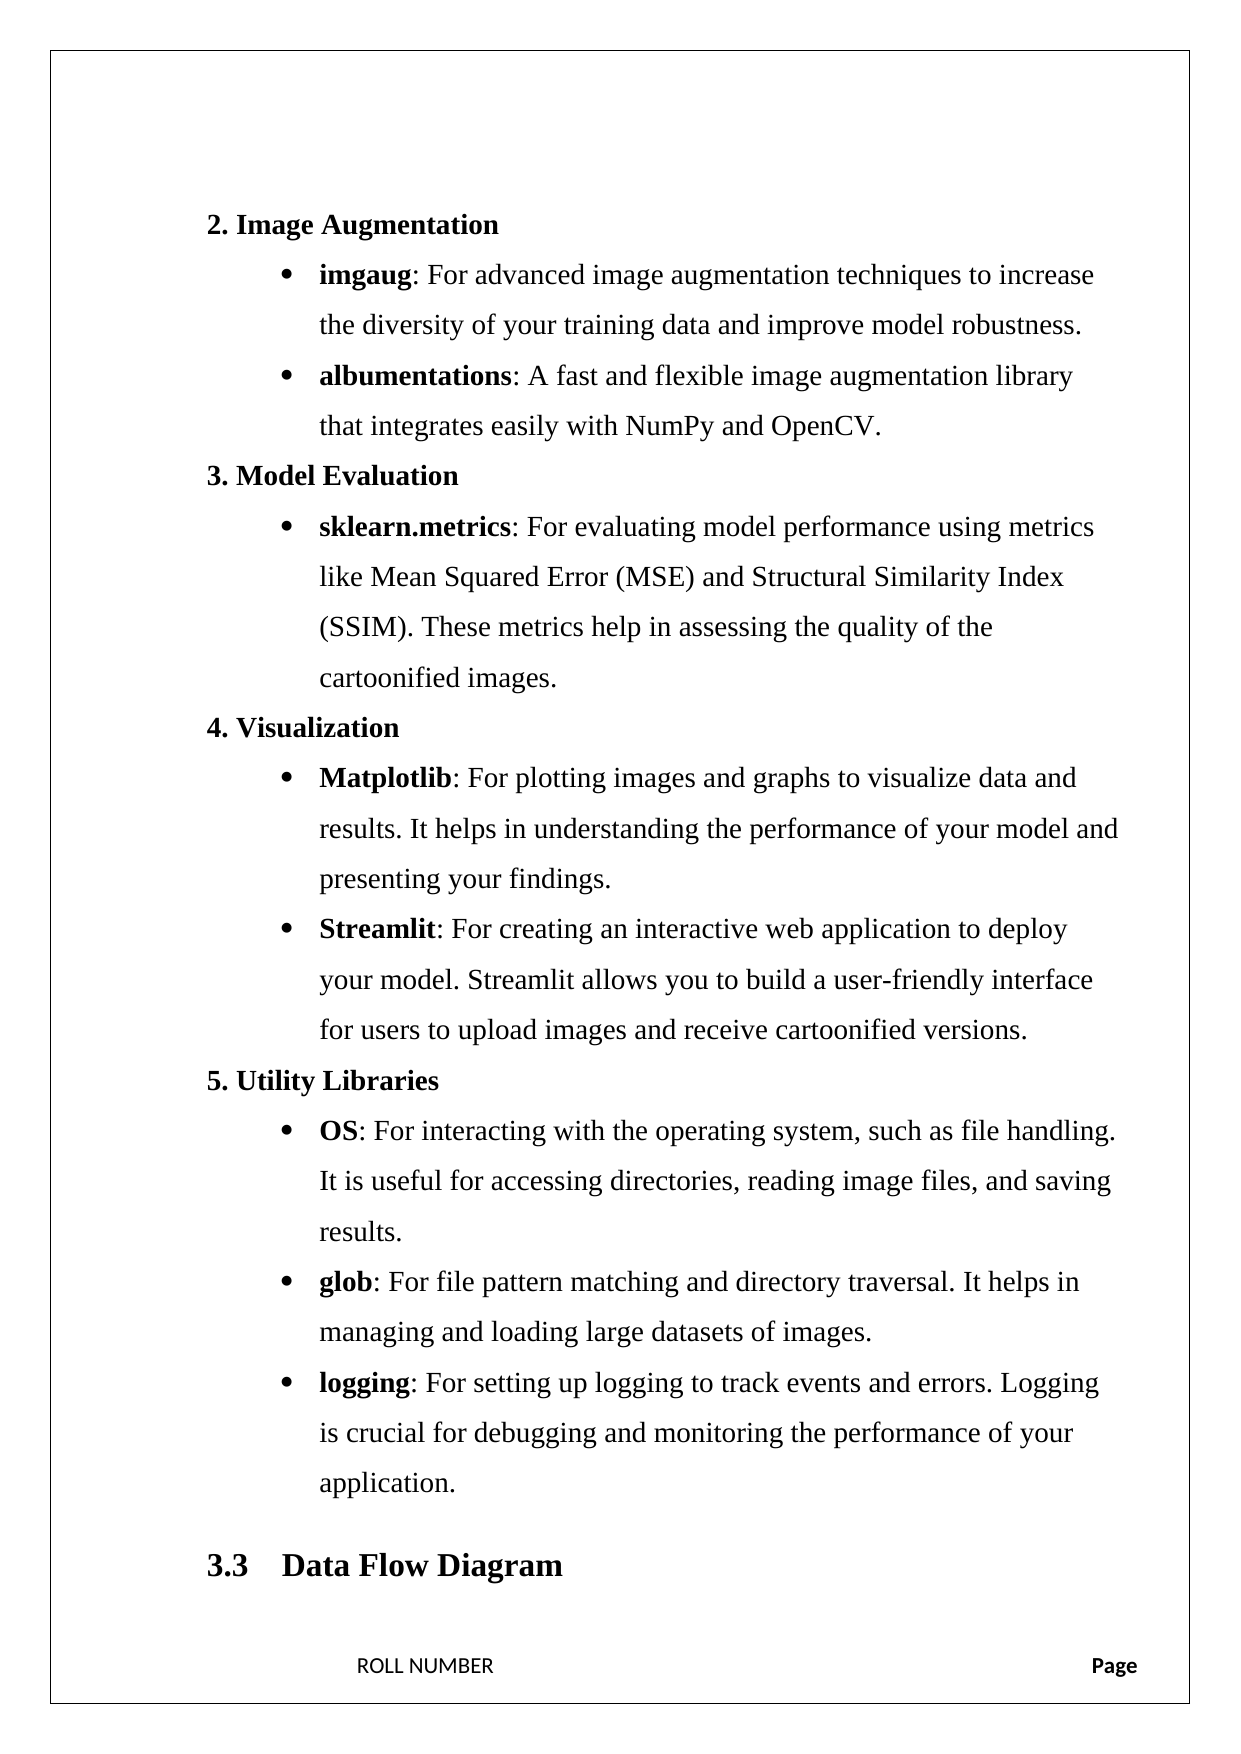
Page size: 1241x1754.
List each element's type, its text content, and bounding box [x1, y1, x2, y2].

text 2. Image Augmentation [207, 358, 1122, 391]
list sklearn.metrics: For evaluating model performance using metrics like Mean Squared Error (MSE) and Structural Similarity Index (SSIM). These metrics help in assessing the quality of the cartoonified images. [282, 660, 1122, 844]
list OS: For interacting with the operating system, such as file handling. It is useful for accessing directories, reading image files, and saving results. [282, 1264, 1122, 1398]
text 5. Utility Libraries [207, 1214, 1122, 1247]
list Streamlit: For creating an interactive web application to deploy your model. Streamlit allows you to build a user-friendly interface for users to upload images and receive cartoonified versions. [282, 1063, 1122, 1197]
text 4. Visualization [207, 861, 1122, 895]
list albumentations: A fast and flexible image augmentation library that integrates easily with NumPy and OpenCV. [282, 509, 1122, 593]
text 3. Model Evaluation [207, 609, 1122, 643]
list glob: For file pattern matching and directory traversal. It helps in managing and loading large datasets of images. [282, 1415, 1122, 1499]
list OpenCV: For image processing tasks such as resizing, augmentation, and transformations. OpenCV provides various tools to preprocess and manipulate images efficiently. [282, 207, 1122, 341]
list imgaug: For advanced image augmentation techniques to increase the diversity of your training data and improve model robustness. [282, 408, 1122, 492]
list Matplotlib: For plotting images and graphs to visualize data and results. It helps in understanding the performance of your model and presenting your findings. [282, 912, 1122, 1046]
